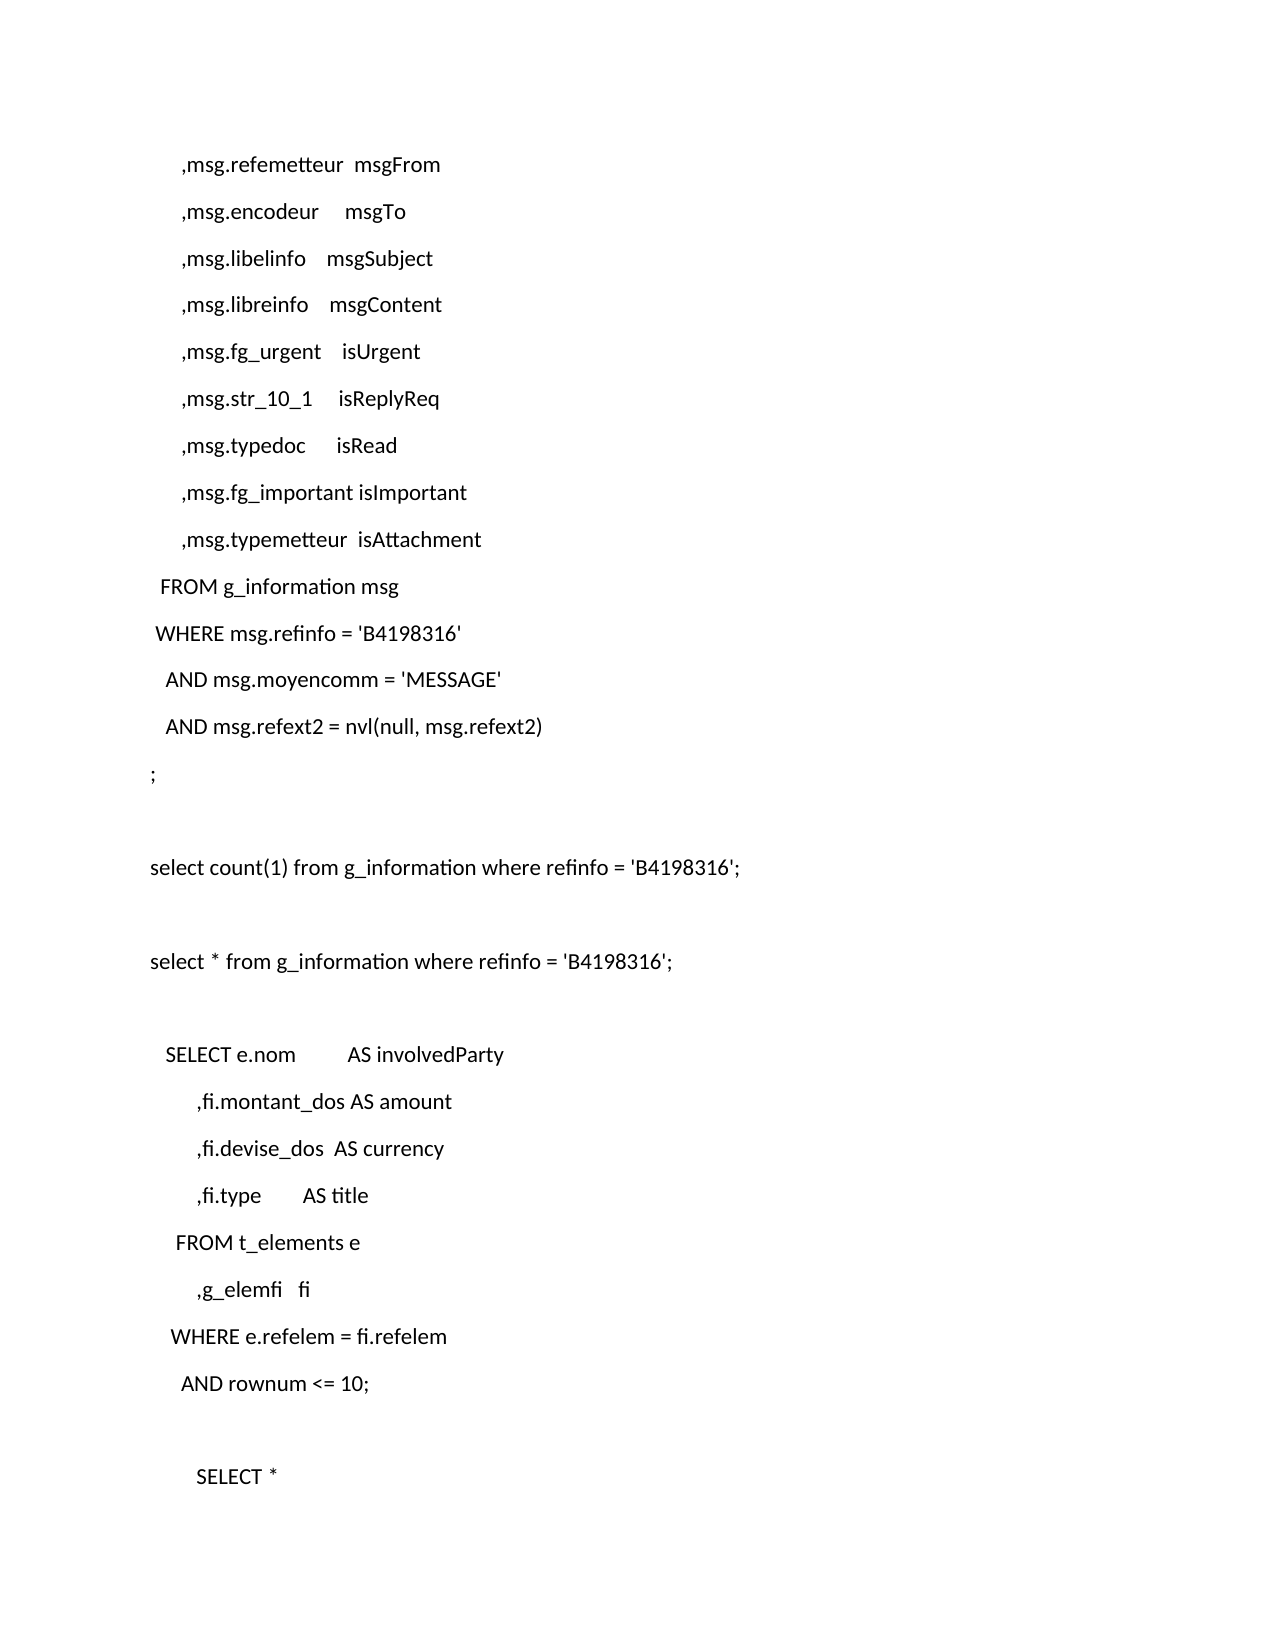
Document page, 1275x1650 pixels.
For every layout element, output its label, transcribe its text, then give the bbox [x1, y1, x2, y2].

text ,msg.fg_urgent isUrgent [150, 337, 1125, 366]
text FROM g_information msg [150, 572, 1125, 600]
text ,fi.montant_dos AS amount [150, 1087, 1125, 1116]
text WHERE e.refelem = fi.refelem [150, 1322, 1125, 1350]
text select count(1) from g_information where refinfo = 'B4198316'; [150, 853, 1125, 881]
text ,fi.type AS title [150, 1181, 1125, 1209]
text ,msg.refemetteur msgFrom [150, 150, 1125, 178]
text ,g_elemfi fi [150, 1275, 1125, 1303]
text SELECT e.nom AS involvedParty [150, 1041, 1125, 1069]
text WHERE msg.refinfo = 'B4198316' [150, 619, 1125, 647]
text AND msg.moyencomm = 'MESSAGE' [150, 666, 1125, 694]
text AND msg.refext2 = nvl(null, msg.refext2) [150, 712, 1125, 741]
text ,msg.libreinfo msgContent [150, 291, 1125, 319]
text SELECT * [150, 1462, 1125, 1491]
text ,fi.devise_dos AS currency [150, 1134, 1125, 1162]
text FROM t_elements e [150, 1228, 1125, 1256]
text ,msg.encodeur msgTo [150, 197, 1125, 225]
text ; [150, 759, 1125, 787]
text select * from g_information where refinfo = 'B4198316'; [150, 947, 1125, 975]
text ,msg.typemetteur isAttachment [150, 525, 1125, 553]
text ,msg.str_10_1 isReplyReq [150, 384, 1125, 412]
text AND rownum <= 10; [150, 1369, 1125, 1397]
text ,msg.typedoc isRead [150, 431, 1125, 459]
text ,msg.libelinfo msgSubject [150, 244, 1125, 272]
text ,msg.fg_important isImportant [150, 478, 1125, 506]
